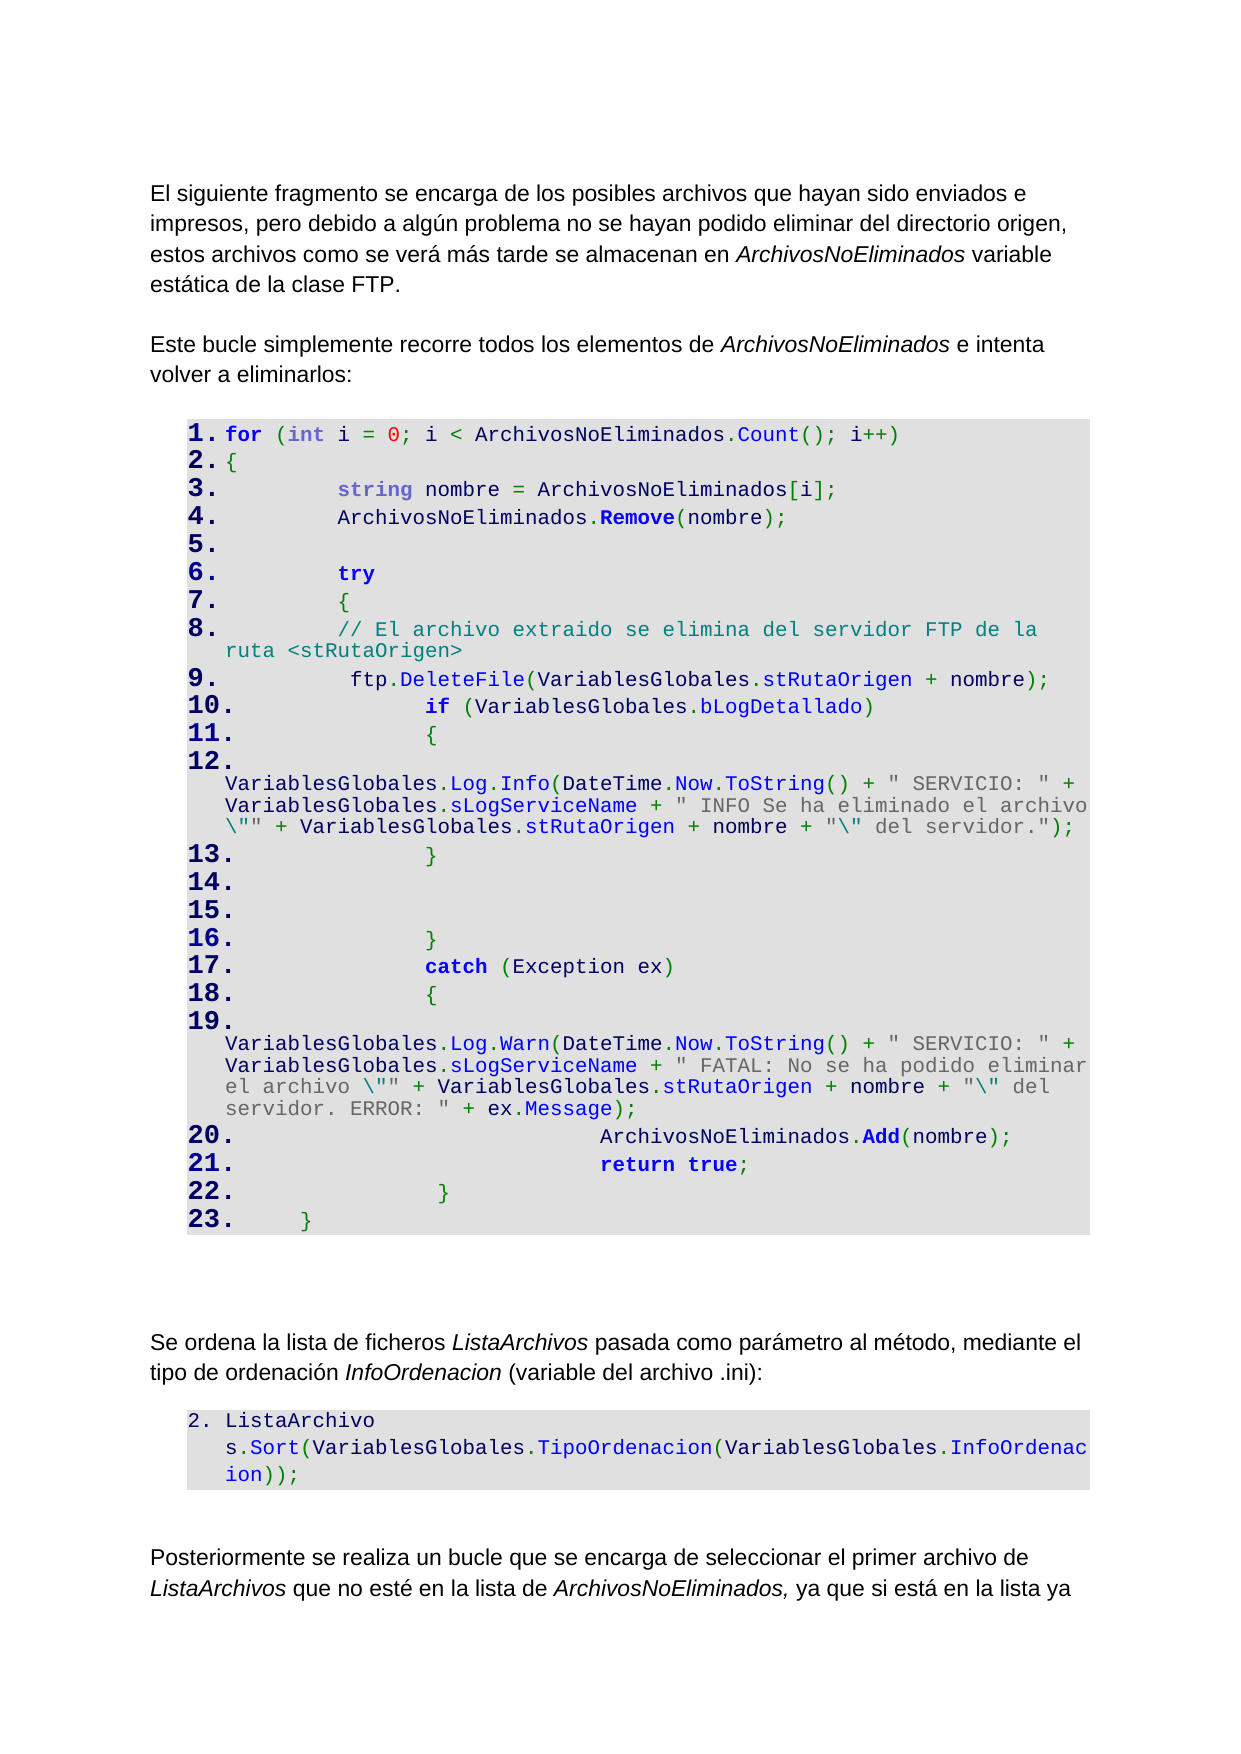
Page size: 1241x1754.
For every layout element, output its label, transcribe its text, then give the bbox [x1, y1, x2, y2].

list { [187, 719, 1090, 747]
list { [187, 447, 1090, 474]
list string nombre = ArchivosNoEliminados[i]; [187, 474, 1090, 502]
text Este bucle simplemente recorre todos los elementos de ArchivosNoEliminados e intenta volver a eliminarlos: [150, 331, 1090, 388]
list catch (Exception ex) [187, 952, 1090, 979]
list { [187, 586, 1090, 614]
list ArchivosNoEliminados.Add(nombre); [187, 1122, 1090, 1149]
list ListaArchivos.Sort(VariablesGlobales.TipoOrdenacion(VariablesGlobales.InfoOrdenacion)); [187, 1410, 1090, 1490]
text El siguiente fragmento se encarga de los posibles archivos que hayan sido enviados e impresos, pero debido a algún problema no se hayan podido eliminar del directorio origen, estos archivos como se verá más tarde se almacenan en ArchivosNoEliminados variable estática de la clase FTP. [150, 180, 1090, 297]
list VariablesGlobales.Log.Warn(DateTime.Now.ToString() + " SERVICIO: " + VariablesGlobales.sLogServiceName + " FATAL: No se ha podido eliminar el archivo \"" + VariablesGlobales.stRutaOrigen + nombre + "\" del servidor. ERROR: " + ex.Message); [187, 1007, 1090, 1122]
list } [187, 924, 1090, 952]
text Se ordena la lista de ficheros ListaArchivos pasada como parámetro al método, mediante el tipo de ordenación InfoOrdenacion (variable del archivo .ini): [150, 1328, 1090, 1385]
list ftp.DeleteFile(VariablesGlobales.stRutaOrigen + nombre); [187, 664, 1090, 692]
list } [187, 840, 1090, 868]
list ArchivosNoEliminados.Remove(nombre); [187, 502, 1090, 530]
list return true; [187, 1149, 1090, 1177]
list } [187, 1177, 1090, 1205]
list for (int i = 0; i < ArchivosNoEliminados.Count(); i++) [187, 419, 1090, 447]
list if (VariablesGlobales.bLogDetallado) [187, 692, 1090, 719]
list VariablesGlobales.Log.Info(DateTime.Now.ToString() + " SERVICIO: " + VariablesGlobales.sLogServiceName + " INFO Se ha eliminado el archivo \"" + VariablesGlobales.stRutaOrigen + nombre + "\" del servidor."); [187, 747, 1090, 840]
list { [187, 979, 1090, 1007]
list } [187, 1205, 1090, 1235]
list // El archivo extraido se elimina del servidor FTP de la ruta <stRutaOrigen> [187, 614, 1090, 664]
list try [187, 558, 1090, 586]
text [150, 1544, 1090, 1601]
